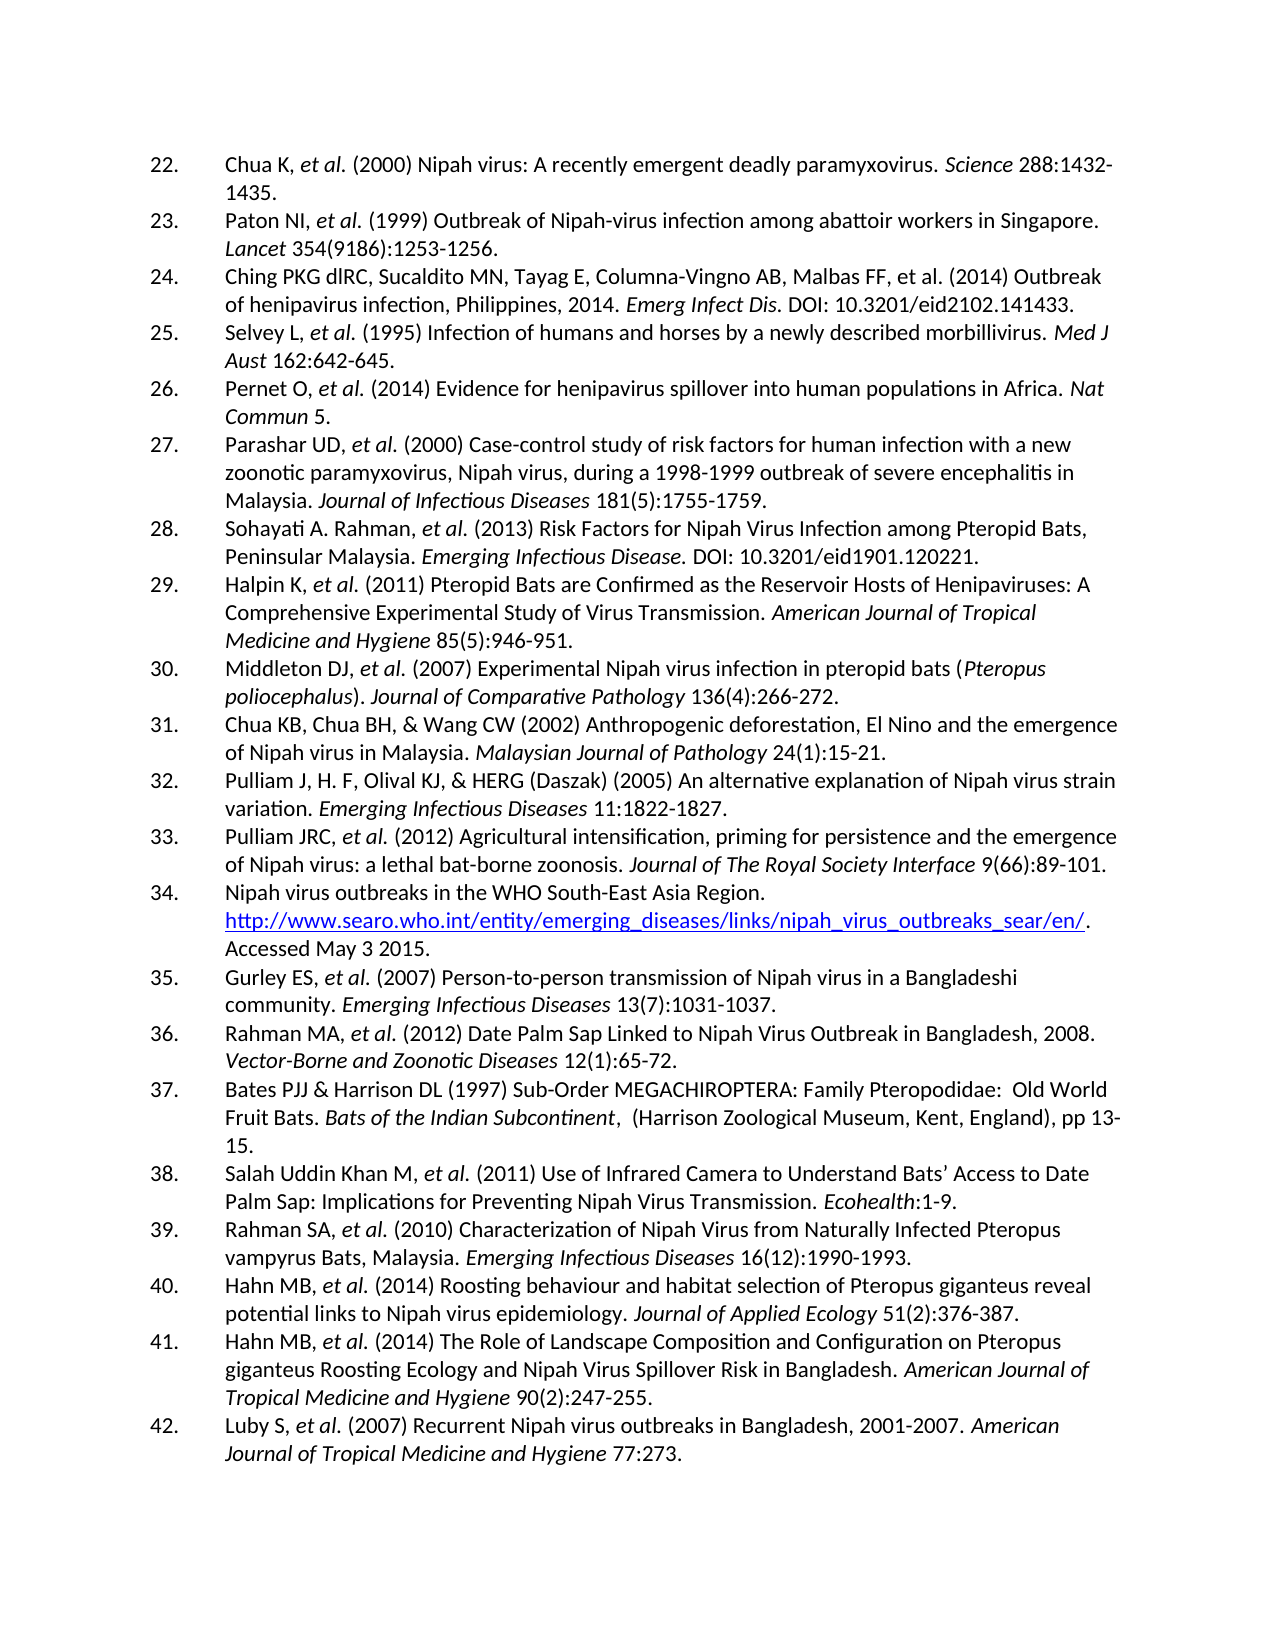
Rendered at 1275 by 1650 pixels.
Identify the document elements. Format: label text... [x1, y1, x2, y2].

text 40. Hahn MB, et al. (2014) Roosting behaviour and habitat selection of Pteropus giganteus reveal potential links to Nipah virus epidemiology. Journal of Applied Ecology 51(2):376-387. [150, 1271, 1125, 1327]
text 24. Ching PKG dlRC, Sucaldito MN, Tayag E, Columna-Vingno AB, Malbas FF, et al. (2014) Outbreak of henipavirus infection, Philippines, 2014. Emerg Infect Dis. DOI: 10.3201/eid2102.141433. [150, 262, 1125, 318]
text 34. Nipah virus outbreaks in the WHO South-East Asia Region. http://www.searo.who.int/entity/emerging_diseases/links/nipah_virus_outbreaks_sear/en/. Accessed May 3 2015. [150, 878, 1125, 963]
text 33. Pulliam JRC, et al. (2012) Agricultural intensification, priming for persistence and the emergence of Nipah virus: a lethal bat-borne zoonosis. Journal of The Royal Society Interface 9(66):89-101. [150, 822, 1125, 878]
text 25. Selvey L, et al. (1995) Infection of humans and horses by a newly described morbillivirus. Med J Aust 162:642-645. [150, 318, 1125, 374]
text 23. Paton NI, et al. (1999) Outbreak of Nipah-virus infection among abattoir workers in Singapore. Lancet 354(9186):1253-1256. [150, 206, 1125, 262]
text 31. Chua KB, Chua BH, & Wang CW (2002) Anthropogenic deforestation, El Nino and the emergence of Nipah virus in Malaysia. Malaysian Journal of Pathology 24(1):15-21. [150, 710, 1125, 766]
text 27. Parashar UD, et al. (2000) Case-control study of risk factors for human infection with a new zoonotic paramyxovirus, Nipah virus, during a 1998-1999 outbreak of severe encephalitis in Malaysia. Journal of Infectious Diseases 181(5):1755-1759. [150, 430, 1125, 514]
text 30. Middleton DJ, et al. (2007) Experimental Nipah virus infection in pteropid bats (Pteropus poliocephalus). Journal of Comparative Pathology 136(4):266-272. [150, 654, 1125, 710]
text 38. Salah Uddin Khan M, et al. (2011) Use of Infrared Camera to Understand Bats’ Access to Date Palm Sap: Implications for Preventing Nipah Virus Transmission. Ecohealth:1-9. [150, 1159, 1125, 1215]
text 41. Hahn MB, et al. (2014) The Role of Landscape Composition and Configuration on Pteropus giganteus Roosting Ecology and Nipah Virus Spillover Risk in Bangladesh. American Journal of Tropical Medicine and Hygiene 90(2):247-255. [150, 1327, 1125, 1411]
text 32. Pulliam J, H. F, Olival KJ, & HERG (Daszak) (2005) An alternative explanation of Nipah virus strain variation. Emerging Infectious Diseases 11:1822-1827. [150, 766, 1125, 822]
text 37. Bates PJJ & Harrison DL (1997) Sub-Order MEGACHIROPTERA: Family Pteropodidae: Old World Fruit Bats. Bats of the Indian Subcontinent, (Harrison Zoological Museum, Kent, England), pp 13-15. [150, 1075, 1125, 1159]
text 28. Sohayati A. Rahman, et al. (2013) Risk Factors for Nipah Virus Infection among Pteropid Bats, Peninsular Malaysia. Emerging Infectious Disease. DOI: 10.3201/eid1901.120221. [150, 514, 1125, 570]
text 29. Halpin K, et al. (2011) Pteropid Bats are Confirmed as the Reservoir Hosts of Henipaviruses: A Comprehensive Experimental Study of Virus Transmission. American Journal of Tropical Medicine and Hygiene 85(5):946-951. [150, 570, 1125, 654]
text 36. Rahman MA, et al. (2012) Date Palm Sap Linked to Nipah Virus Outbreak in Bangladesh, 2008. Vector-Borne and Zoonotic Diseases 12(1):65-72. [150, 1019, 1125, 1075]
text 35. Gurley ES, et al. (2007) Person-to-person transmission of Nipah virus in a Bangladeshi community. Emerging Infectious Diseases 13(7):1031-1037. [150, 963, 1125, 1019]
text 42. Luby S, et al. (2007) Recurrent Nipah virus outbreaks in Bangladesh, 2001-2007. American Journal of Tropical Medicine and Hygiene 77:273. [150, 1411, 1125, 1467]
text 39. Rahman SA, et al. (2010) Characterization of Nipah Virus from Naturally Infected Pteropus vampyrus Bats, Malaysia. Emerging Infectious Diseases 16(12):1990-1993. [150, 1215, 1125, 1271]
text 26. Pernet O, et al. (2014) Evidence for henipavirus spillover into human populations in Africa. Nat Commun 5. [150, 374, 1125, 430]
text 22. Chua K, et al. (2000) Nipah virus: A recently emergent deadly paramyxovirus. Science 288:1432-1435. [150, 150, 1125, 206]
